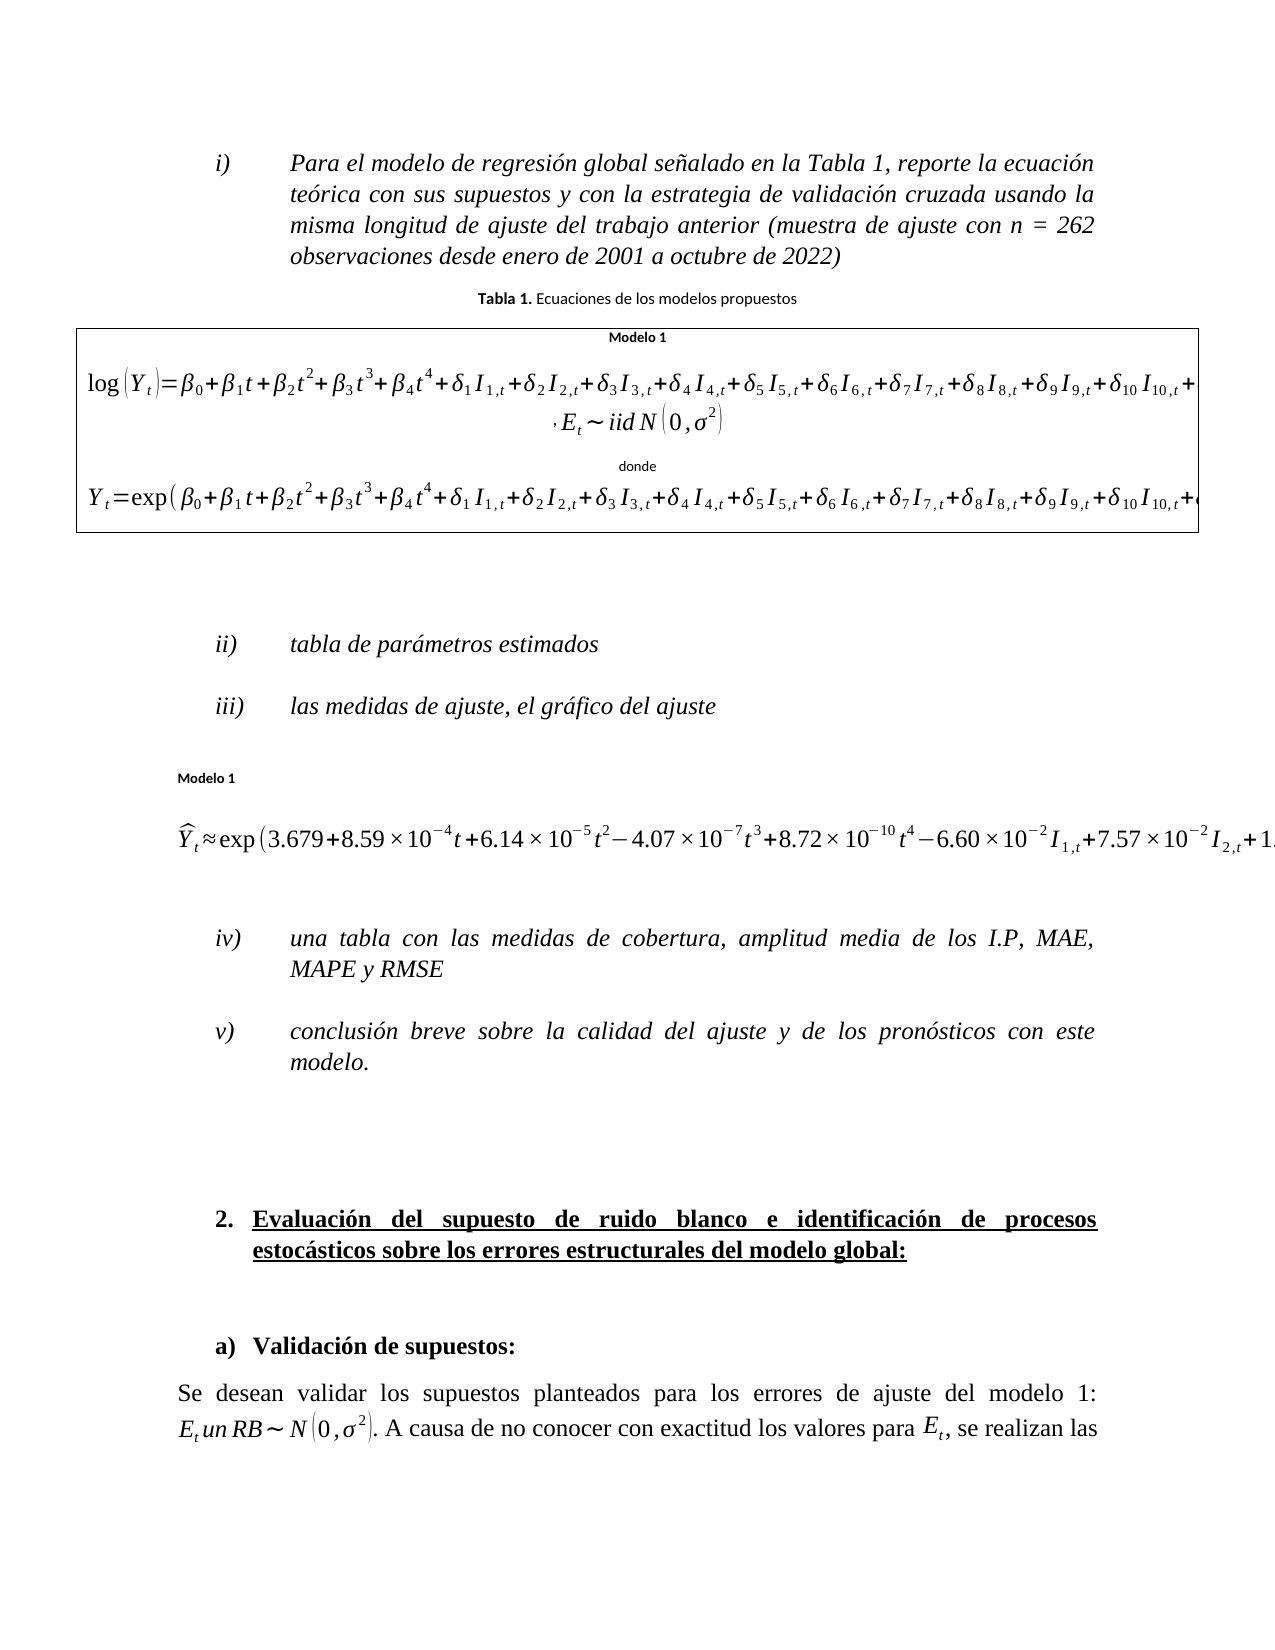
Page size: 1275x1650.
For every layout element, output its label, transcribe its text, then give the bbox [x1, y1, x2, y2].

table_header Tabla 1. Ecuaciones de los modelos propuestos [76, 289, 1198, 327]
list Validación de supuestos: [215, 1331, 1098, 1359]
list tabla de parámetros estimados [215, 629, 1098, 657]
list Evaluación del supuesto de ruido blanco e identificación de procesos estocásticos sobre los errores estructurales del modelo global: [215, 1204, 1098, 1264]
list las medidas de ajuste, el gráfico del ajuste [215, 691, 1098, 719]
list Para el modelo de regresión global señalado en la Tabla 1, reporte la ecuación teórica con sus supuestos y con la estrategia de validación cruzada usando la misma longitud de ajuste del trabajo anterior (muestra de ajuste con n = 262 observaciones desde enero de 2001 a octubre de 2022) [215, 148, 1098, 269]
text Modelo 1 [177, 769, 1098, 787]
table_cell Modelo 1 , donde [77, 329, 1198, 532]
list conclusión breve sobre la calidad del ajuste y de los pronósticos con este modelo. [215, 1016, 1098, 1076]
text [177, 1378, 1098, 1446]
list una tabla con las medidas de cobertura, amplitud media de los I.P, MAE, MAPE y RMSE [215, 923, 1098, 982]
